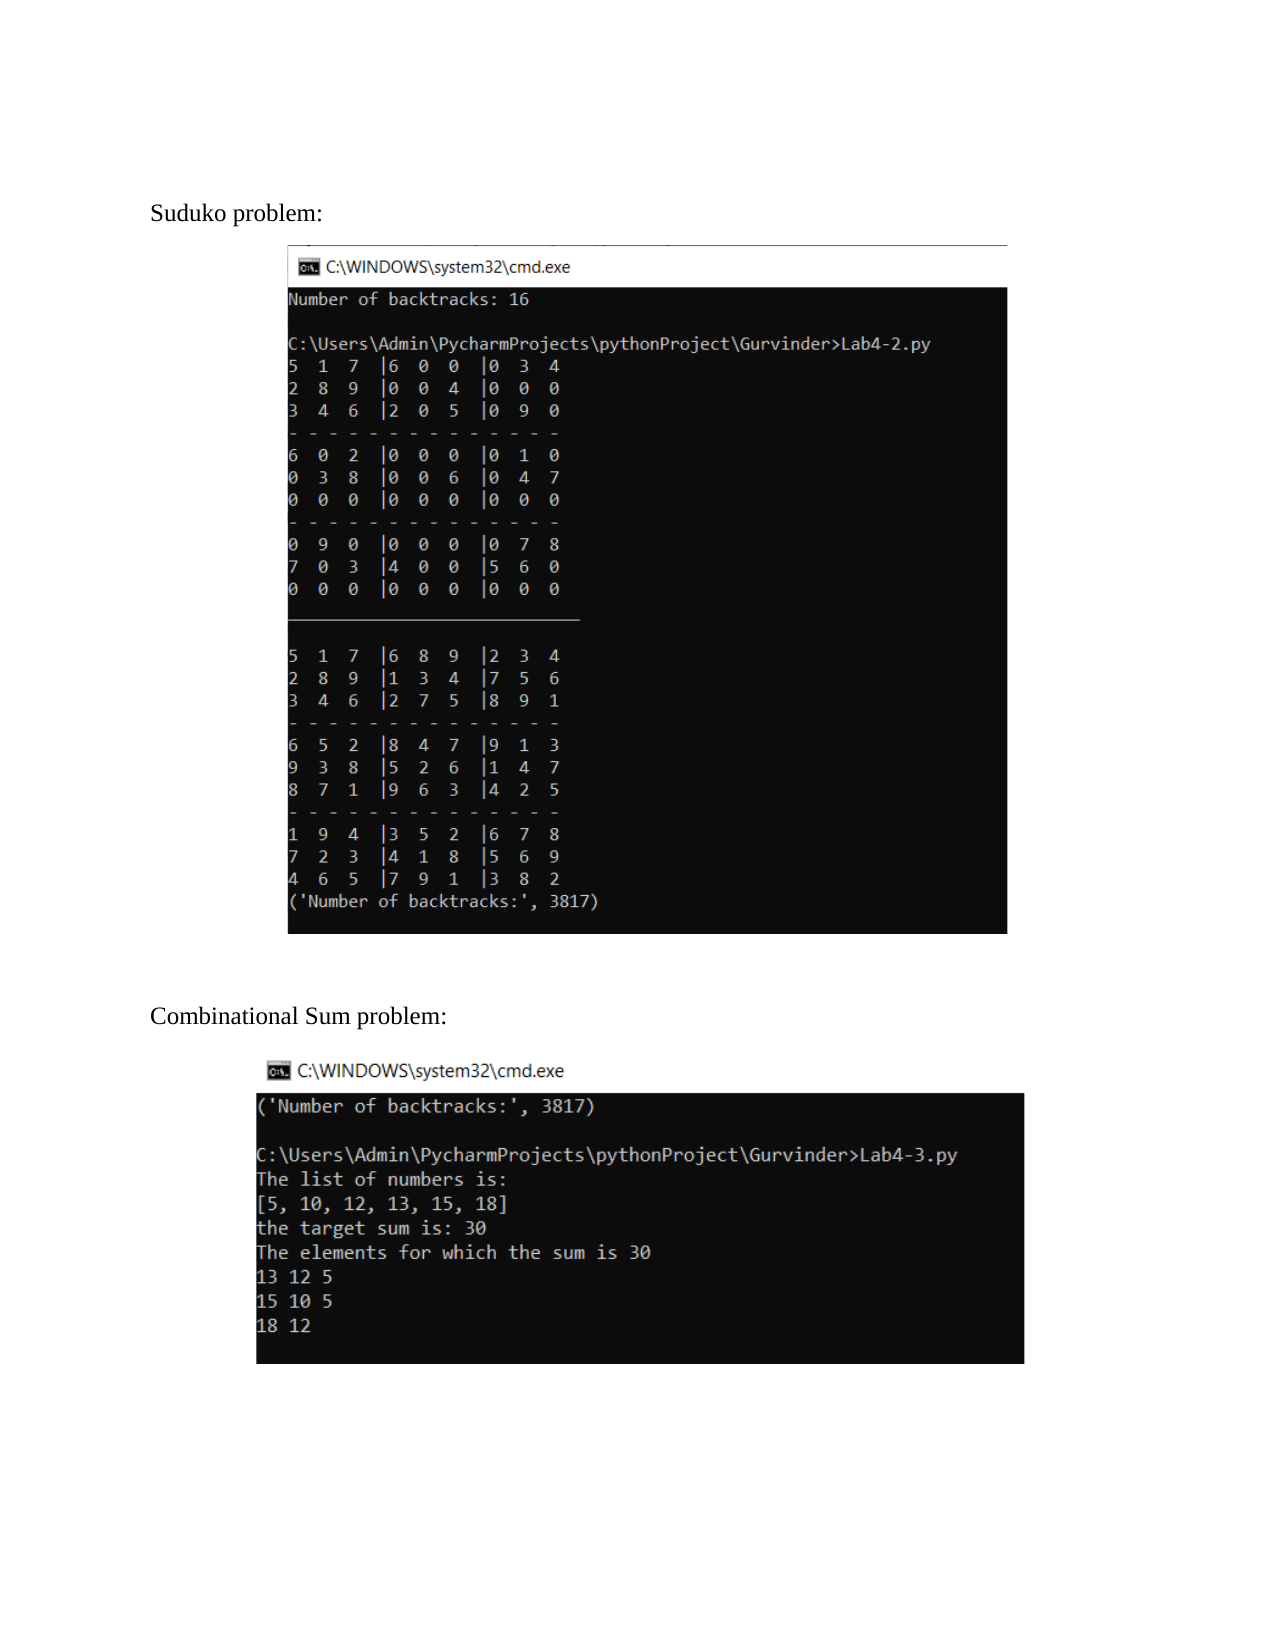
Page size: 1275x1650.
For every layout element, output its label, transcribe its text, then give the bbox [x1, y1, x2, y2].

picture [287, 245, 1008, 934]
picture [256, 1048, 1025, 1364]
text Suduko problem: [150, 198, 1125, 226]
text Combinational Sum problem: [150, 1001, 1125, 1029]
